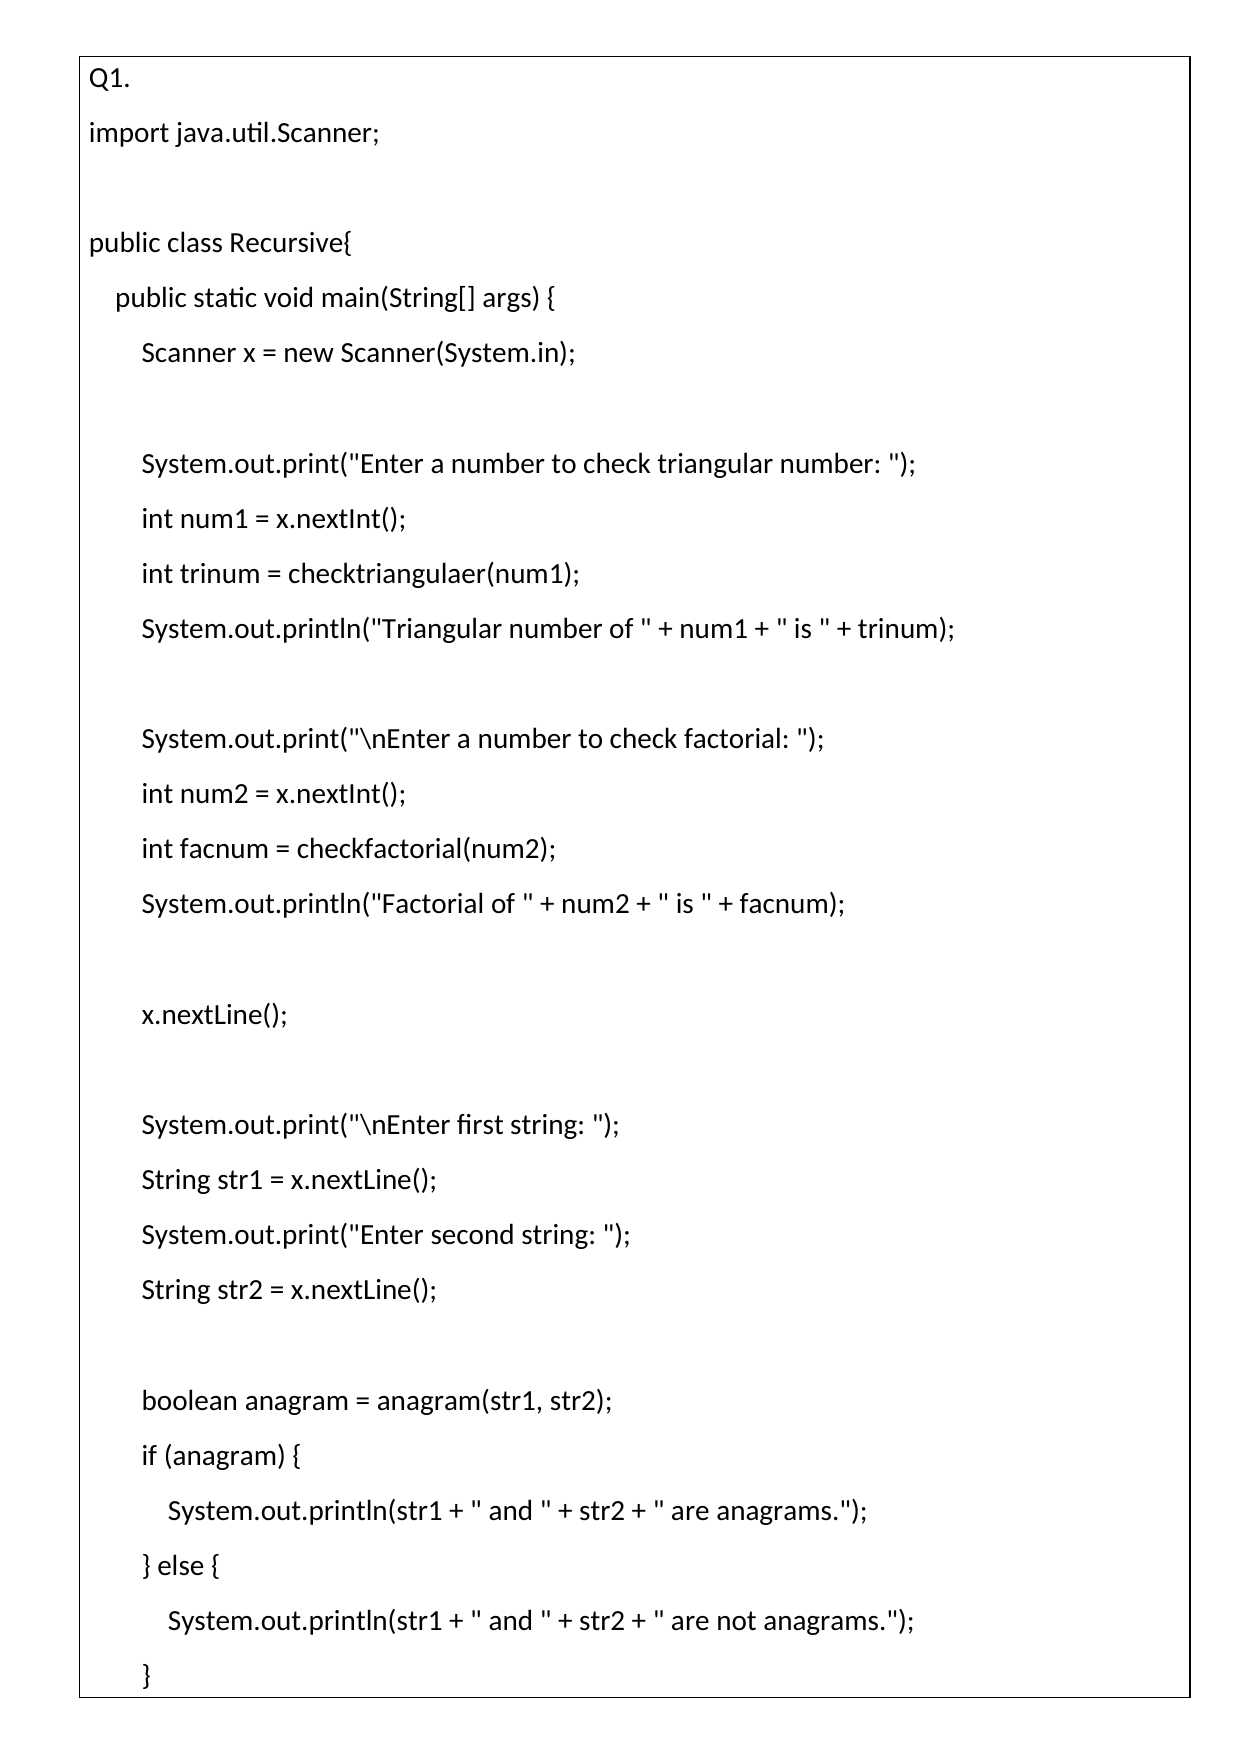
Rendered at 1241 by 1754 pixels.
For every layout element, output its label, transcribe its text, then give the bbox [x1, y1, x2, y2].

text System.out.println(str1 + " and " + str2 + " are not anagrams."); [89, 1602, 1181, 1638]
text System.out.print("Enter second string: "); [89, 1216, 1181, 1252]
text x.nextLine(); [89, 996, 1181, 1031]
text Scanner x = new Scanner(System.in); [89, 334, 1181, 370]
text System.out.print("\nEnter first string: "); [89, 1106, 1181, 1142]
text } else { [89, 1547, 1181, 1582]
text int facnum = checkfactorial(num2); [89, 831, 1181, 866]
text System.out.println("Factorial of " + num2 + " is " + facnum); [89, 886, 1181, 921]
text Q1. [89, 59, 1181, 95]
text public static void main(String[] args) { [89, 279, 1181, 315]
text System.out.println("Triangular number of " + num1 + " is " + trinum); [89, 610, 1181, 646]
text if (anagram) { [89, 1437, 1181, 1472]
text System.out.print("Enter a number to check triangular number: "); [89, 445, 1181, 480]
text import java.util.Scanner; [89, 114, 1181, 150]
text int num1 = x.nextInt(); [89, 500, 1181, 536]
text int num2 = x.nextInt(); [89, 775, 1181, 811]
text public class Recursive{ [89, 224, 1181, 260]
text System.out.println(str1 + " and " + str2 + " are anagrams."); [89, 1492, 1181, 1527]
text boolean anagram = anagram(str1, str2); [89, 1382, 1181, 1417]
text int trinum = checktriangulaer(num1); [89, 555, 1181, 591]
text String str2 = x.nextLine(); [89, 1271, 1181, 1307]
text System.out.print("\nEnter a number to check factorial: "); [89, 720, 1181, 756]
text String str1 = x.nextLine(); [89, 1161, 1181, 1197]
text } [89, 1657, 1181, 1693]
